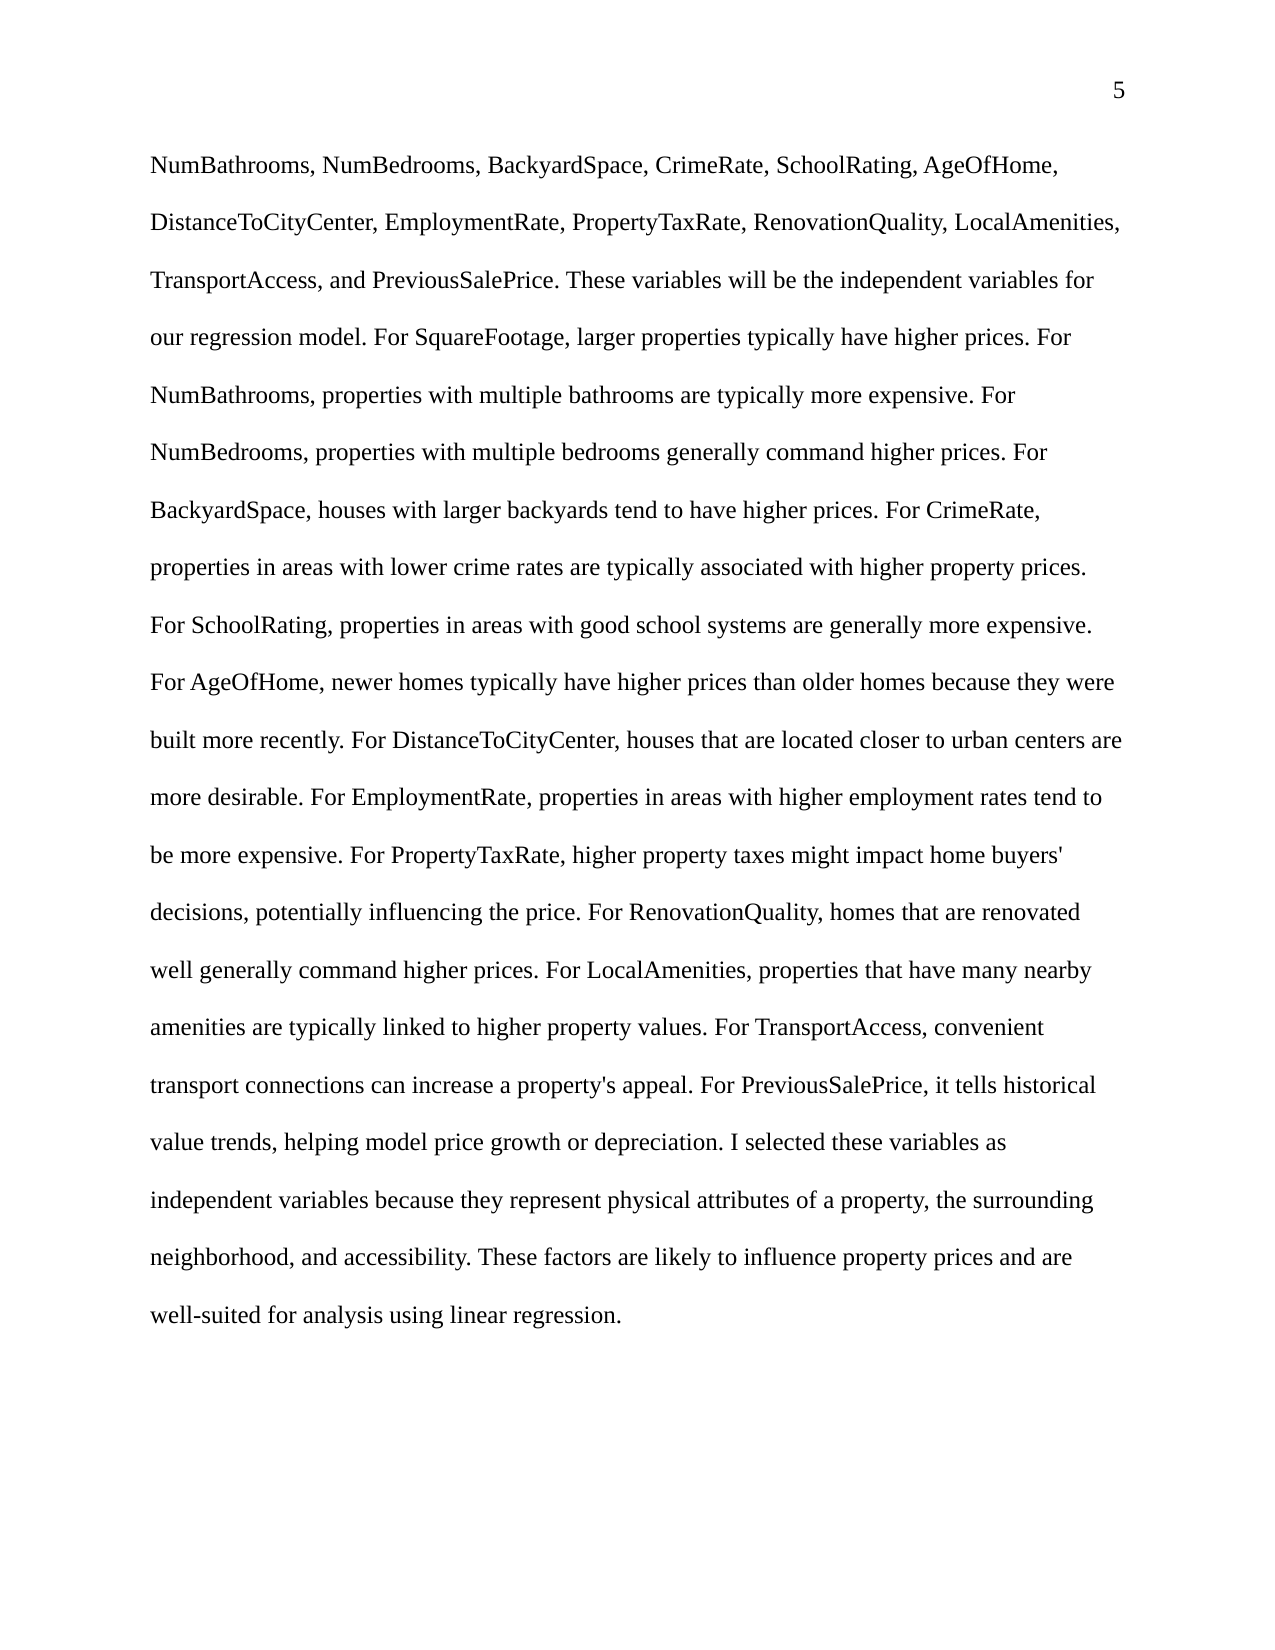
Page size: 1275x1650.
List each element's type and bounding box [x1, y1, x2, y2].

text [150, 150, 1125, 1329]
